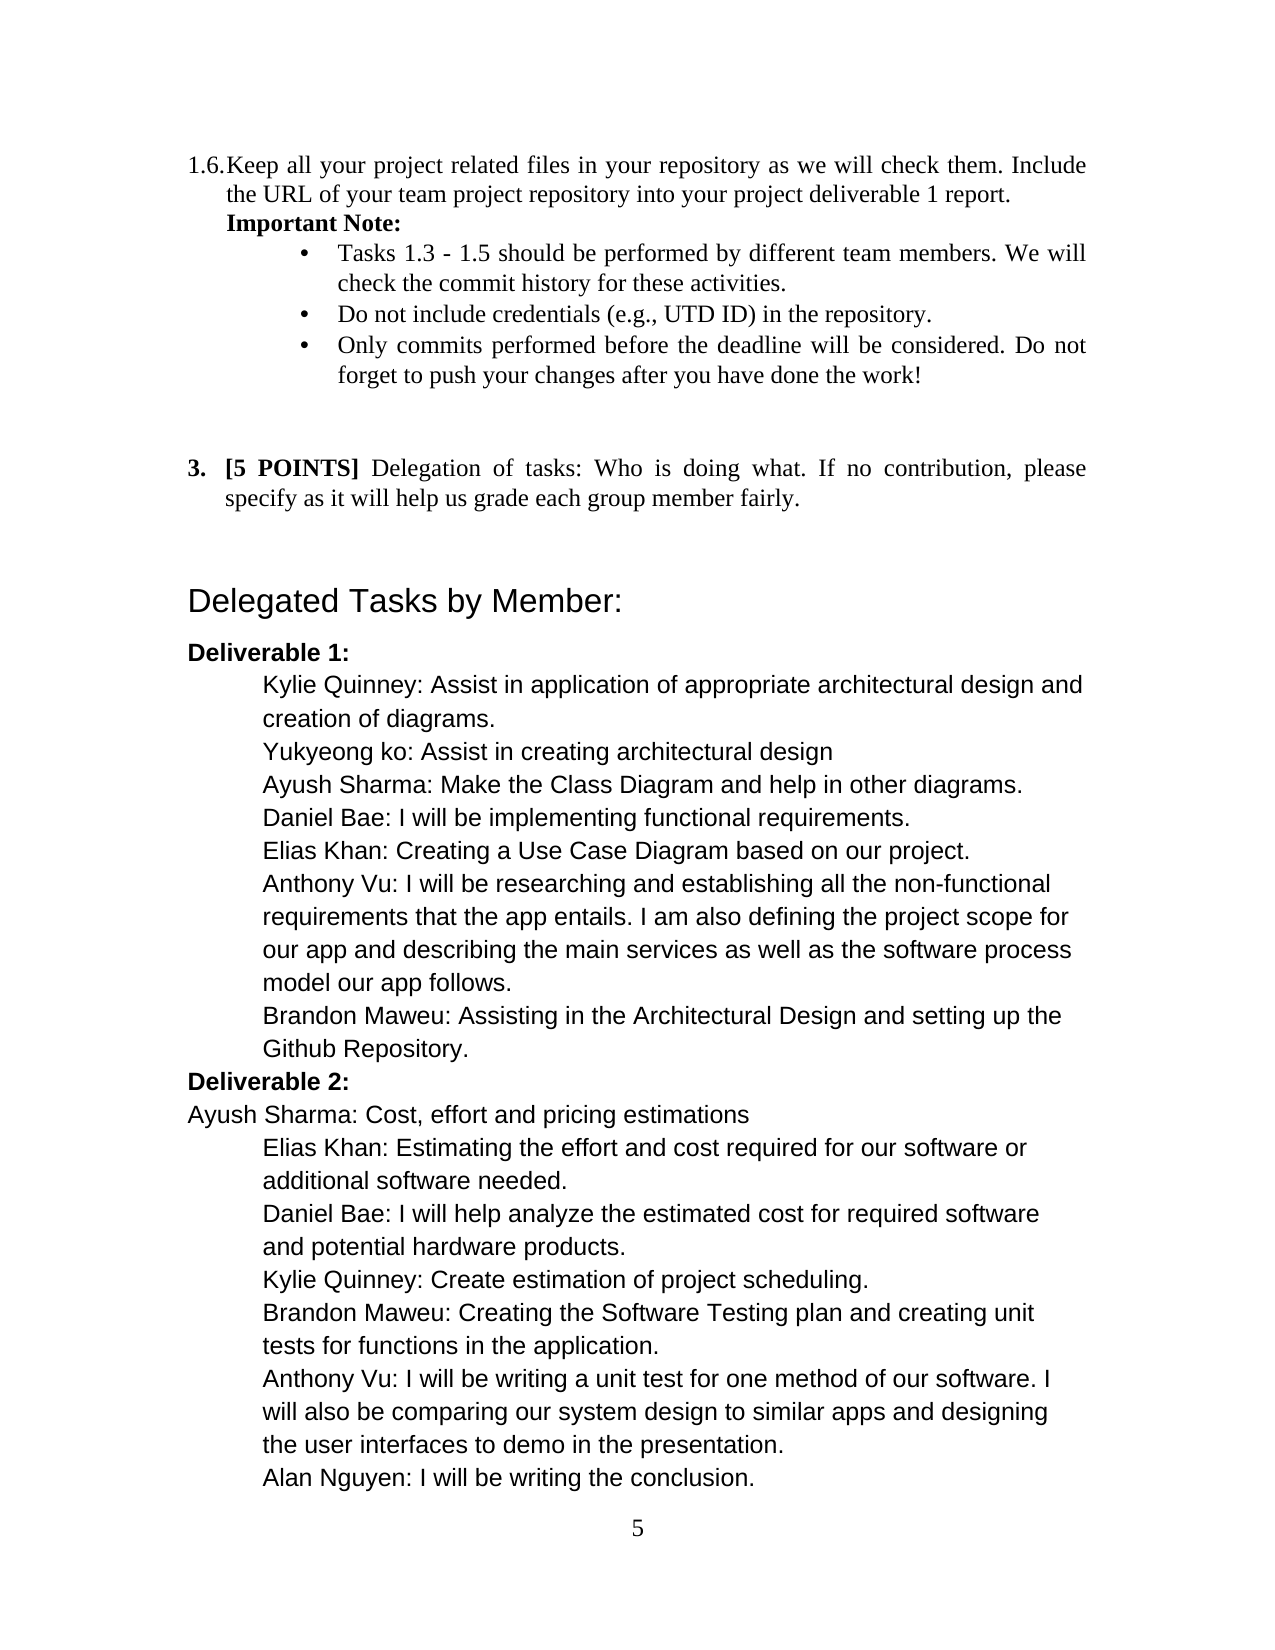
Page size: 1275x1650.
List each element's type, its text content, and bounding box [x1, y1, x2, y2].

text Kylie Quinney: Assist in application of appropriate architectural design and creation of diagrams. [262, 671, 1088, 732]
text Ayush Sharma: Make the Class Diagram and help in other diagrams. [262, 769, 1088, 798]
text Kylie Quinney: Create estimation of project scheduling. [262, 1265, 1088, 1294]
text Yukyeong ko: Assist in creating architectural design [262, 737, 1088, 765]
text Deliverable 1: [187, 637, 1088, 666]
text Anthony Vu: I will be researching and establishing all the non-functional requirements that the app entails. I am also defining the project scope for our app and describing the main services as well as the software process model our app follows. [262, 869, 1088, 996]
text Elias Khan: Estimating the effort and cost required for our software or additional software needed. [262, 1133, 1088, 1194]
list Tasks 1.3 - 1.5 should be performed by different team members. We will check the commit history for these activities. [300, 238, 1088, 296]
list [5 POINTS] Delegation of tasks: Who is doing what. If no contribution, please specify as it will help us grade each group member fairly. [187, 453, 1088, 511]
list Do not include credentials (e.g., UTD ID) in the repository. [300, 299, 1088, 328]
text Alan Nguyen: I will be writing the conclusion. [262, 1463, 1088, 1492]
text Elias Khan: Creating a Use Case Diagram based on our project. [262, 836, 1088, 864]
text Daniel Bae: I will be implementing functional requirements. [262, 803, 1088, 831]
list Only commits performed before the deadline will be considered. Do not forget to push your changes after you have done the work! [300, 330, 1088, 388]
text Anthony Vu: I will be writing a unit test for one method of our software. I will also be comparing our system design to similar apps and designing the user interfaces to demo in the presentation. [262, 1364, 1088, 1459]
list Keep all your project related files in your repository as we will check them. Include the URL of your team project repository into your project deliverable 1 report. [187, 151, 1088, 208]
text Important Note: [226, 208, 1088, 237]
text Brandon Maweu: Assisting in the Architectural Design and setting up the Github Repository. [262, 1001, 1088, 1062]
text Daniel Bae: I will help analyze the estimated cost for required software and potential hardware products. [262, 1199, 1088, 1261]
text Brandon Maweu: Creating the Software Testing plan and creating unit tests for functions in the application. [262, 1298, 1088, 1360]
text Deliverable 2: [187, 1067, 1088, 1096]
text Ayush Sharma: Cost, effort and pricing estimations [187, 1100, 1088, 1128]
subtitle Delegated Tasks by Member: [187, 581, 1088, 619]
